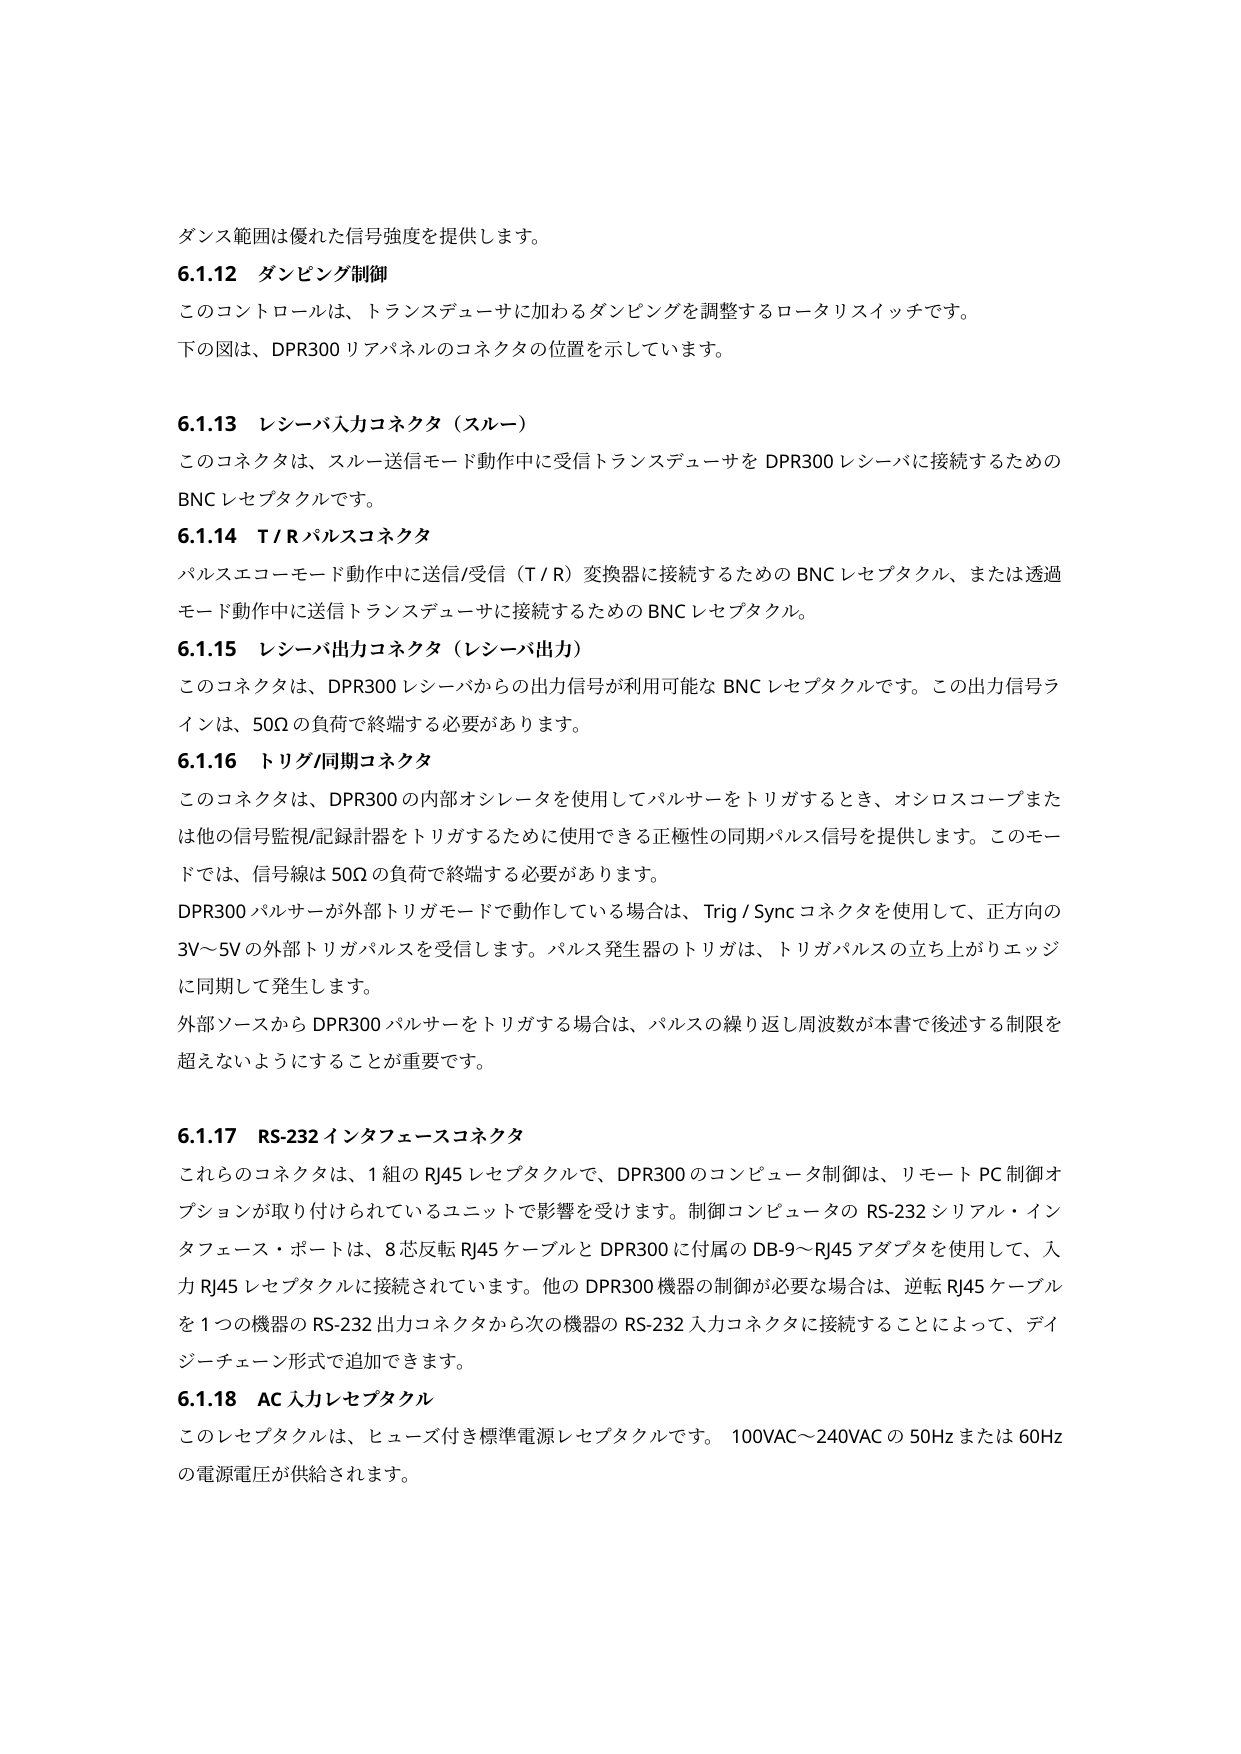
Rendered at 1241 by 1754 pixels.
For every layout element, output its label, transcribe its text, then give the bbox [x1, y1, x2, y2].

text 6.1.15 レシーバ出力コネクタ（レシーバ出力） [177, 629, 1063, 667]
text このコントロールは、トランスデューサに加わるダンピングを調整するロータリスイッチです。 [177, 292, 1063, 329]
text これらのコネクタは、1組のRJ45レセプタクルで、DPR300のコンピュータ制御は、リモートPC制御オプションが取り付けられているユニットで影響を受けます。制御コンピュータのRS-232シリアル・インタフェース・ポートは、8芯反転RJ45ケーブルとDPR300に付属のDB-9〜RJ45アダプタを使用して、入力RJ45レセプタクルに接続されています。他のDPR300機器の制御が必要な場合は、逆転RJ45ケーブルを1つの機器のRS-232出力コネクタから次の機器のRS-232入力コネクタに接続することによって、デイジーチェーン形式で追加できます。 [177, 1154, 1063, 1379]
text 6.1.12 ダンピング制御 [177, 254, 1063, 292]
text このコネクタは、スルー送信モード動作中に受信トランスデューサをDPR300レシーバに接続するためのBNCレセプタクルです。 [177, 442, 1063, 517]
text 下の図は、DPR300リアパネルのコネクタの位置を示しています。 [177, 329, 1063, 367]
text このレセプタクルは、ヒューズ付き標準電源レセプタクルです。 100VAC〜240VACの50Hzまたは60Hzの電源電圧が供給されます。 [177, 1417, 1063, 1492]
text 6.1.14 T / Rパルスコネクタ [177, 517, 1063, 554]
text 6.1.17 RS-232インタフェースコネクタ [177, 1117, 1063, 1154]
text 6.1.18 AC入力レセプタクル [177, 1379, 1063, 1417]
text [177, 217, 1063, 254]
text パルスエコーモード動作中に送信/受信（T / R）変換器に接続するためのBNCレセプタクル、または透過モード動作中に送信トランスデューサに接続するためのBNCレセプタクル。 [177, 554, 1063, 629]
text 6.1.16 トリグ/同期コネクタ [177, 742, 1063, 779]
text このコネクタは、DPR300レシーバからの出力信号が利用可能なBNCレセプタクルです。この出力信号ラインは、50Ωの負荷で終端する必要があります。 [177, 667, 1063, 742]
text 6.1.13 レシーバ入力コネクタ（スルー） [177, 404, 1063, 442]
text DPR300パルサーが外部トリガモードで動作している場合は、Trig / Syncコネクタを使用して、正方向の3V〜5Vの外部トリガパルスを受信します。パルス発生器のトリガは、トリガパルスの立ち上がりエッジに同期して発生します。 [177, 892, 1063, 1004]
text このコネクタは、DPR300の内部オシレータを使用してパルサーをトリガするとき、オシロスコープまたは他の信号監視/記録計器をトリガするために使用できる正極性の同期パルス信号を提供します。このモードでは、信号線は50Ωの負荷で終端する必要があります。 [177, 779, 1063, 892]
text 外部ソースからDPR300パルサーをトリガする場合は、パルスの繰り返し周波数が本書で後述する制限を超えないようにすることが重要です。 [177, 1004, 1063, 1079]
